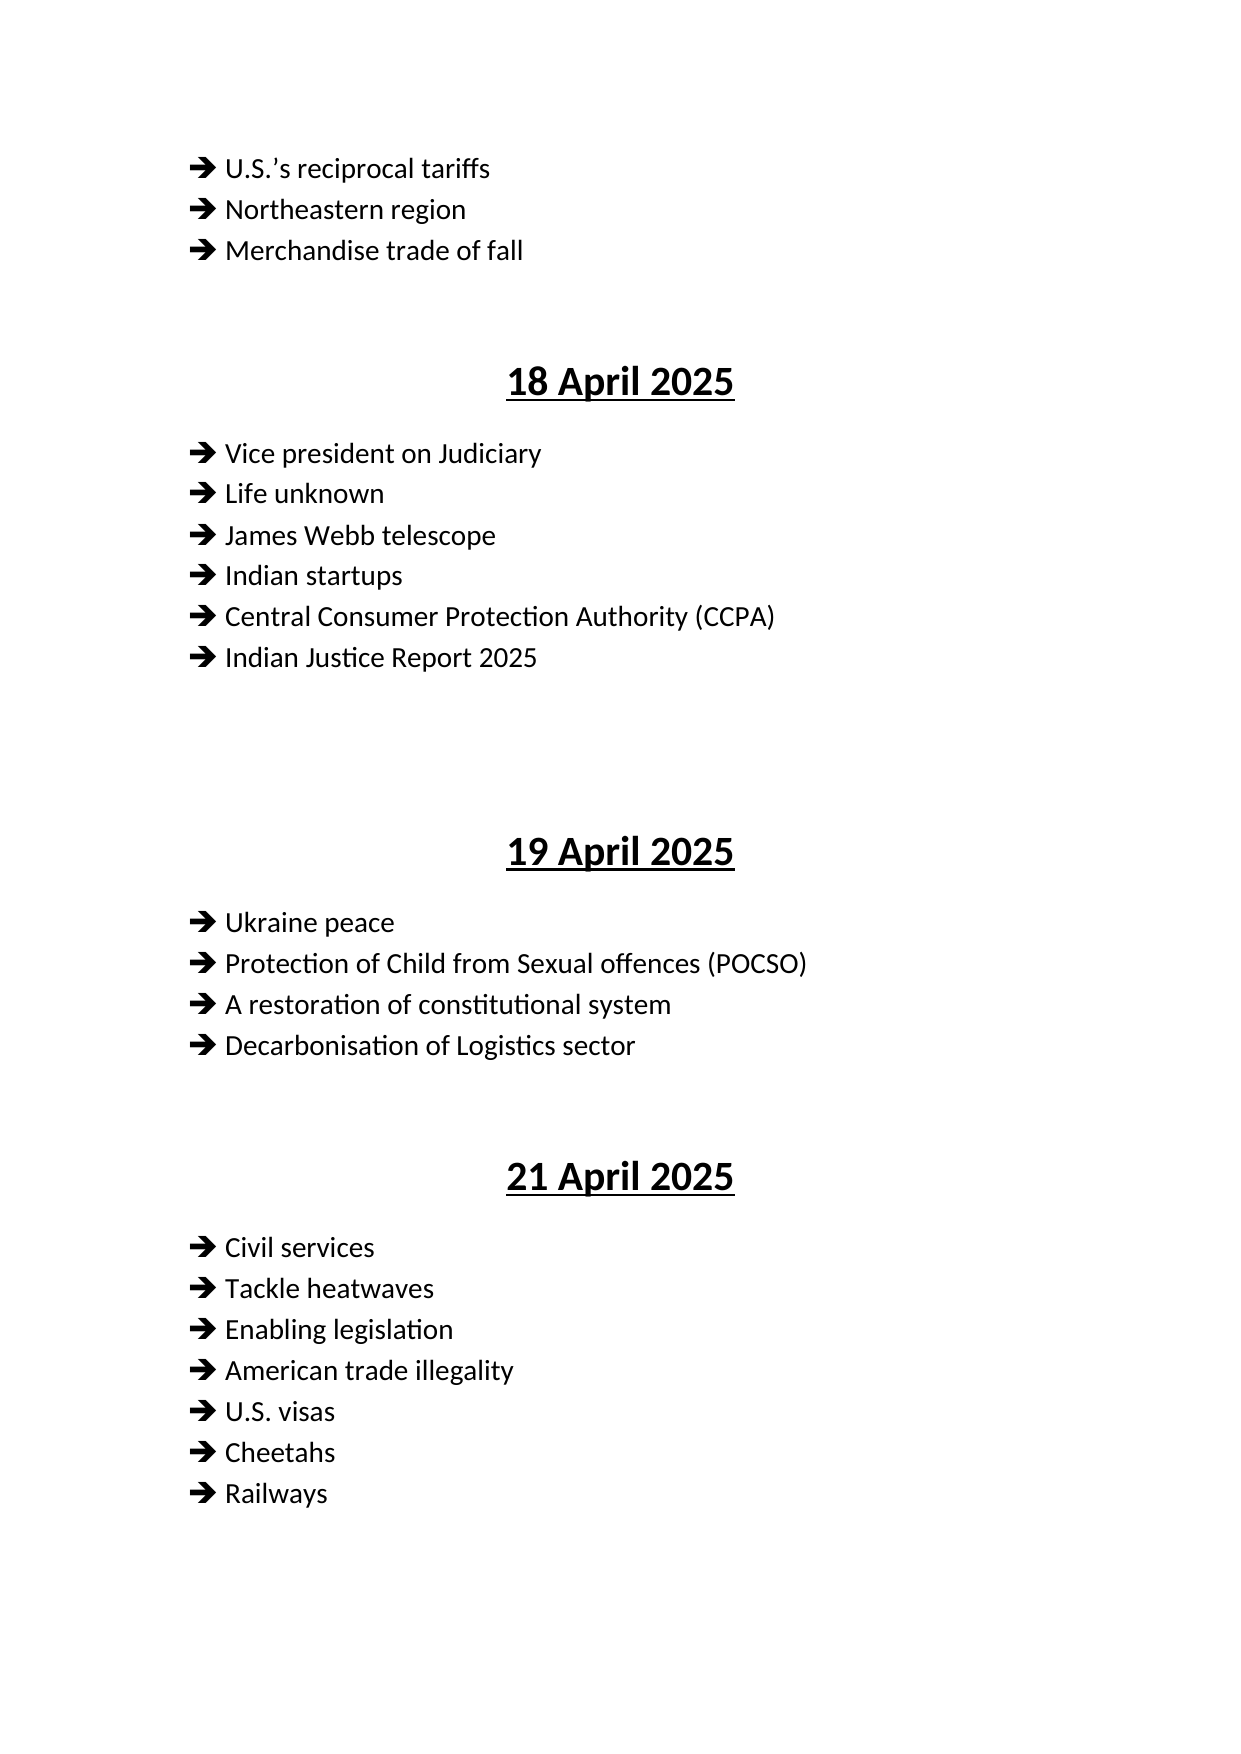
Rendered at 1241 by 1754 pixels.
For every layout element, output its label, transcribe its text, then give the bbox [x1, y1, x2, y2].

list Tackle heatwaves [187, 1271, 1090, 1306]
list U.S.’s reciprocal tariffs [187, 150, 1090, 186]
list Northeastern region [187, 191, 1090, 227]
list Civil services [187, 1229, 1090, 1265]
list Ukraine peace [187, 904, 1090, 939]
text 18 April 2025 [150, 355, 1090, 406]
list Enabling legislation [187, 1311, 1090, 1347]
text 19 April 2025 [150, 825, 1090, 876]
list Life unknown [187, 476, 1090, 511]
list Indian startups [187, 557, 1090, 593]
list Cheetahs [187, 1434, 1090, 1470]
list Decarbonisation of Logistics sector [187, 1027, 1090, 1062]
list Vice president on Judiciary [187, 435, 1090, 470]
list American trade illegality [187, 1352, 1090, 1388]
list Central Consumer Protection Authority (CCPA) [187, 598, 1090, 634]
list James Webb telescope [187, 517, 1090, 552]
text 21 April 2025 [150, 1150, 1090, 1201]
list Protection of Child from Sexual offences (POCSO) [187, 945, 1090, 981]
list Indian Justice Report 2025 [187, 639, 1090, 675]
list U.S. visas [187, 1393, 1090, 1429]
list Merchandise trade of fall [187, 232, 1090, 267]
list A restoration of constitutional system [187, 986, 1090, 1021]
list Railways [187, 1475, 1090, 1511]
